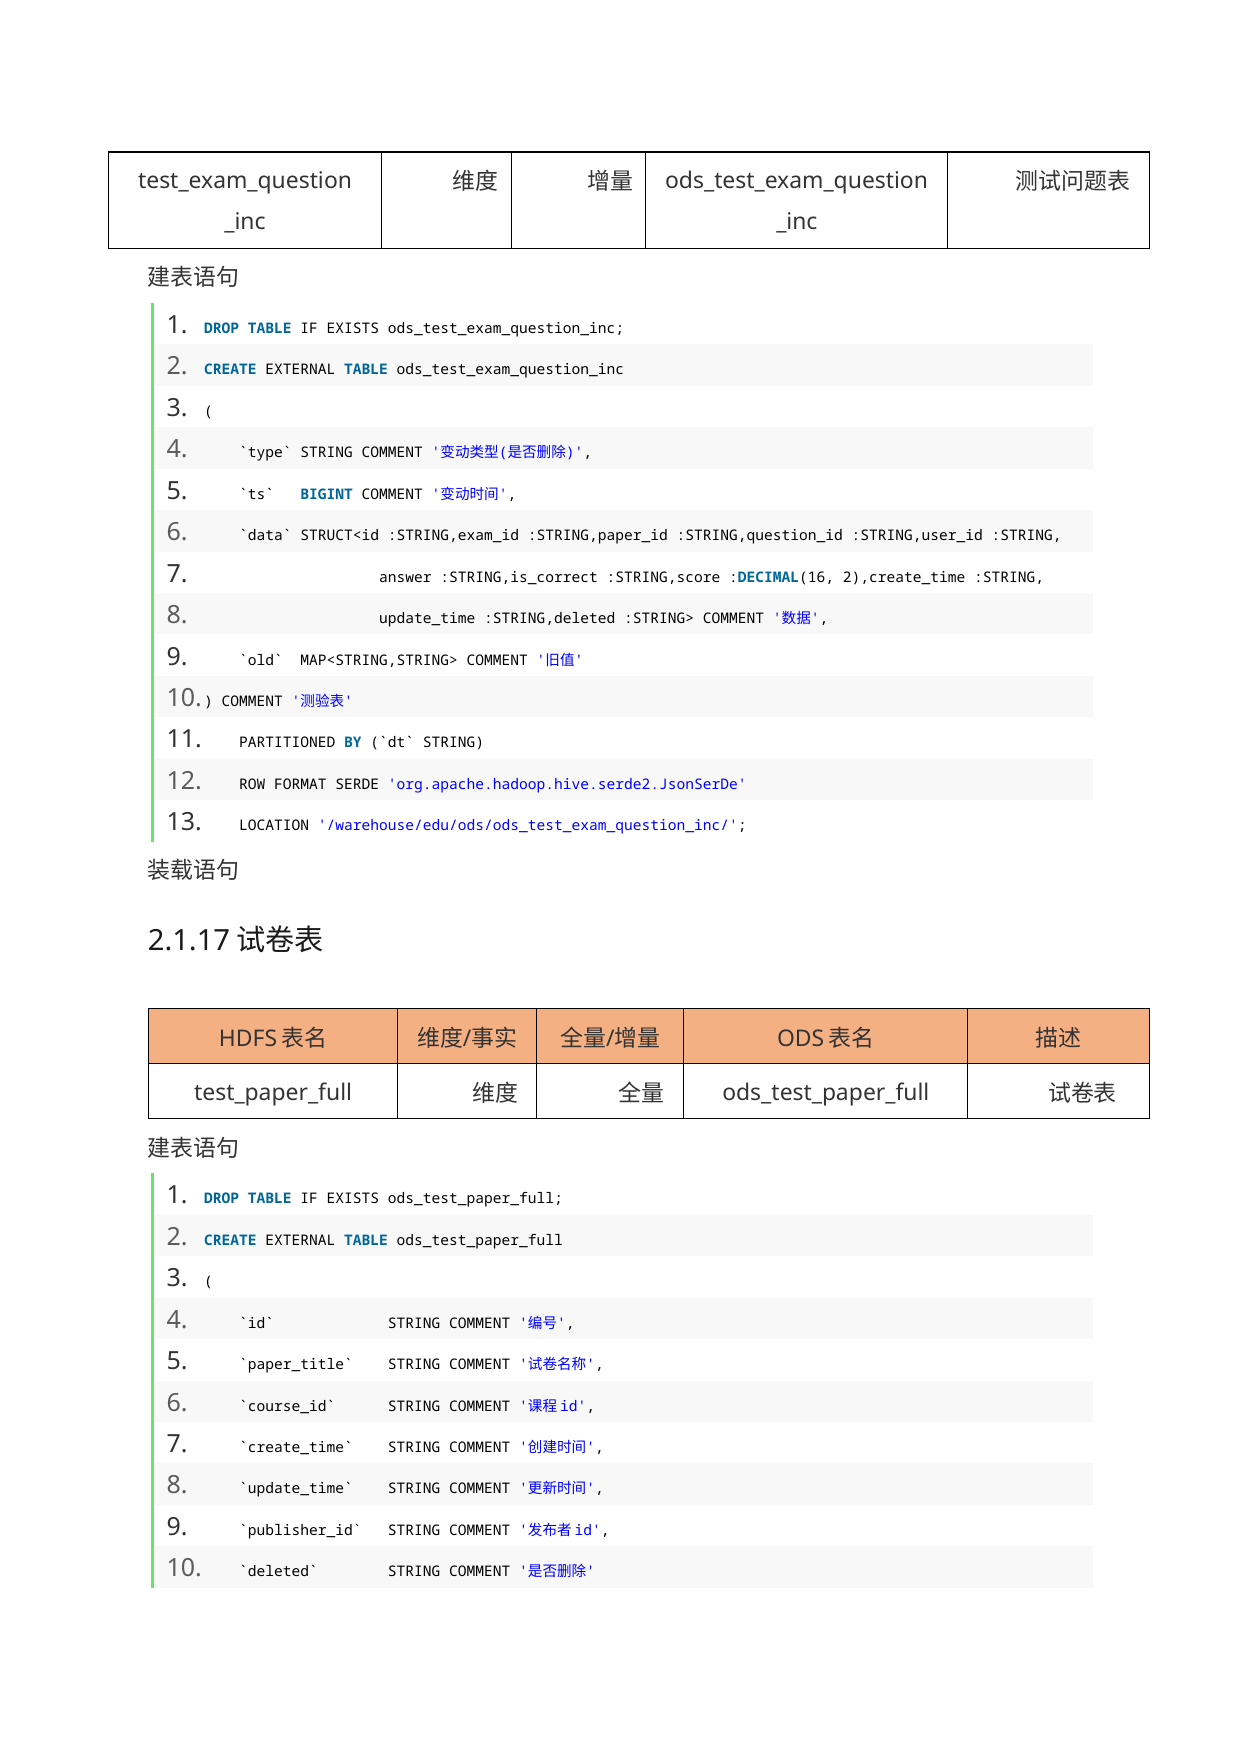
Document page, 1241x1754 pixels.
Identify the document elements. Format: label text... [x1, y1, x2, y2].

text 装载语句 [148, 848, 1093, 889]
list ) COMMENT '测验表' [154, 676, 1093, 717]
list ( [154, 386, 1093, 427]
list ROW FORMAT SERDE 'org.apache.hadoop.hive.serde2.JsonSerDe' [154, 759, 1093, 800]
list ( [154, 1256, 1093, 1298]
list `id` STRING COMMENT '编号', [154, 1298, 1093, 1339]
list `paper_title` STRING COMMENT '试卷名称', [154, 1339, 1093, 1381]
list CREATE EXTERNAL TABLE ods_test_paper_full [154, 1215, 1093, 1256]
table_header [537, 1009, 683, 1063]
list DROP TABLE IF EXISTS ods_test_exam_question_inc; [154, 303, 1093, 344]
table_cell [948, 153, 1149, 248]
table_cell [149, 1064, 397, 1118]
list update_time :STRING,deleted :STRING> COMMENT '数据', [154, 593, 1093, 634]
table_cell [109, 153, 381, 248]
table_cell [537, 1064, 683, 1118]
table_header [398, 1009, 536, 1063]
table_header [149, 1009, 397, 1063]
list `update_time` STRING COMMENT '更新时间', [154, 1463, 1093, 1505]
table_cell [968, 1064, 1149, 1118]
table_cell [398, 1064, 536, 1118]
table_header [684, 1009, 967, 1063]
subtitle 2.1.17试卷表 [148, 896, 1093, 979]
list `course_id` STRING COMMENT '课程id', [154, 1381, 1093, 1422]
list `data` STRUCT<id :STRING,exam_id :STRING,paper_id :STRING,question_id :STRING,user_id :STRING, [154, 510, 1093, 552]
text 建表语句 [148, 255, 1093, 297]
list `publisher_id` STRING COMMENT '发布者id', [154, 1505, 1093, 1546]
list answer :STRING,is_correct :STRING,score :DECIMAL(16, 2),create_time :STRING, [154, 552, 1093, 593]
list LOCATION '/warehouse/edu/ods/ods_test_exam_question_inc/'; [154, 800, 1093, 842]
list CREATE EXTERNAL TABLE ods_test_exam_question_inc [154, 344, 1093, 386]
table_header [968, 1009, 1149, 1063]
list PARTITIONED BY (`dt` STRING) [154, 717, 1093, 759]
list `type` STRING COMMENT '变动类型(是否删除)', [154, 427, 1093, 469]
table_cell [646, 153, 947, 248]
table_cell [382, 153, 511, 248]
list `ts` BIGINT COMMENT '变动时间', [154, 469, 1093, 510]
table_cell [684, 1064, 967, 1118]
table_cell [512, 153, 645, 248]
list `create_time` STRING COMMENT '创建时间', [154, 1422, 1093, 1463]
text 建表语句 [148, 1126, 1093, 1167]
list `old` MAP<STRING,STRING> COMMENT '旧值' [154, 634, 1093, 676]
list DROP TABLE IF EXISTS ods_test_paper_full; [154, 1173, 1093, 1215]
list `deleted` STRING COMMENT '是否删除' [154, 1546, 1093, 1588]
